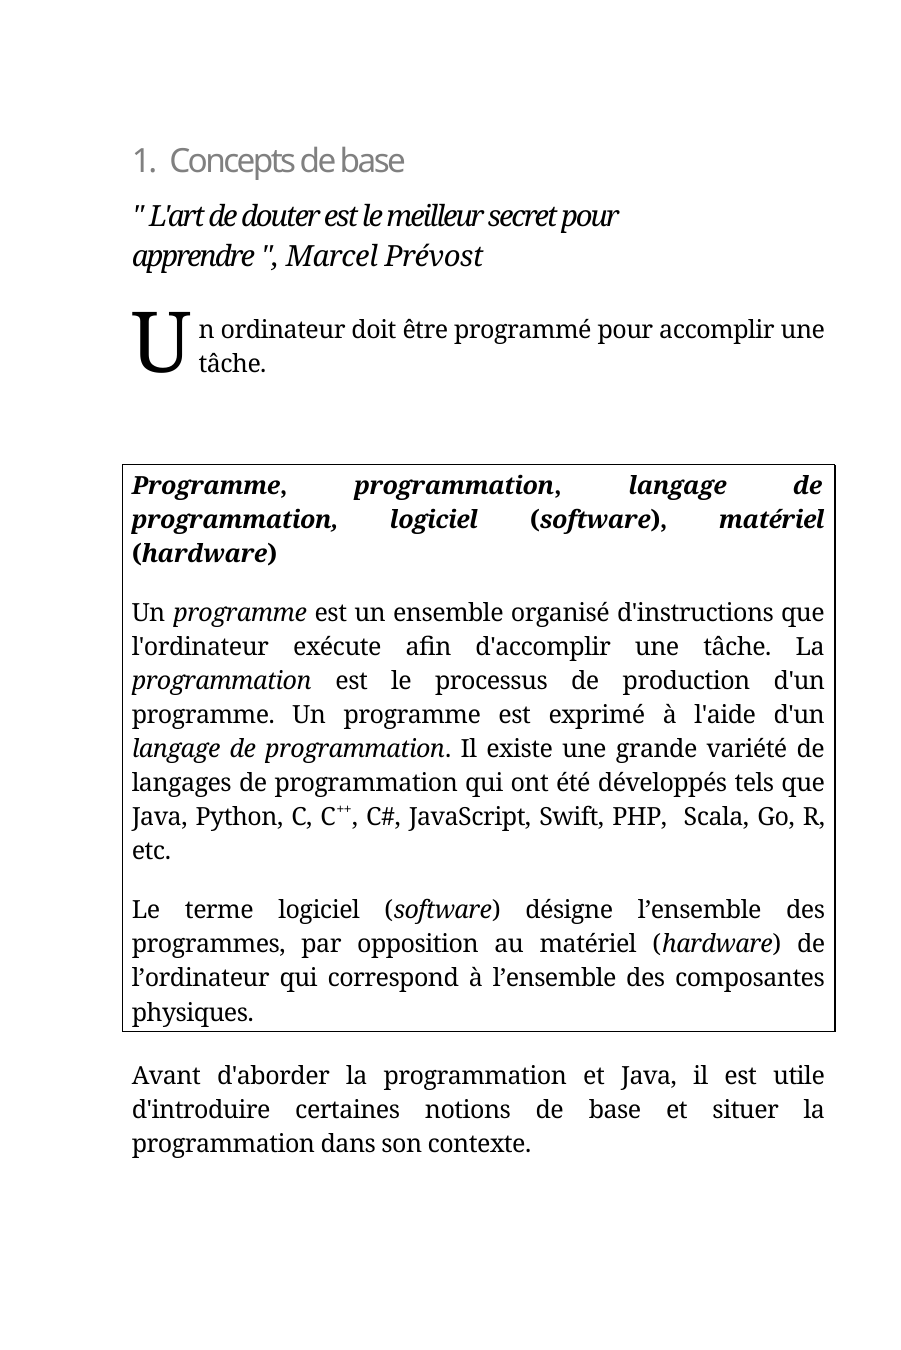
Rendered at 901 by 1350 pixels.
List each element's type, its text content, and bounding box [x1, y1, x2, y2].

text Le terme logiciel (software) désigne l’ensemble des programmes, par opposition au matériel (hardware) de l’ordinateur qui correspond à l’ensemble des composantes physiques. [123, 889, 834, 1031]
subtitle Concepts de base [132, 137, 825, 183]
text Un programme est un ensemble organisé d'instructions que l'ordinateur exécute afin d'accomplir une tâche. La programmation est le processus de production d'un programme. Un programme est exprimé à l'aide d'un langage de programmation. Il existe une grande variété de langages de programmation qui ont été développés tels que Java, Python, C, C++, C#, JavaScript, Swift, PHP, Scala, Go, R, etc. [123, 591, 834, 867]
text " L'art de douter est le meilleur secret pour apprendre ", Marcel Prévost [132, 195, 638, 274]
text Avant d'aborder la programmation et Java, il est utile d'introduire certaines notions de base et situer la programmation dans son contexte. [132, 1057, 825, 1159]
text n ordinateur doit être programmé pour accomplir une tâche. [132, 312, 825, 380]
text Programme, programmation, langage de programmation, logiciel (software), matériel (hardware) [123, 465, 834, 569]
